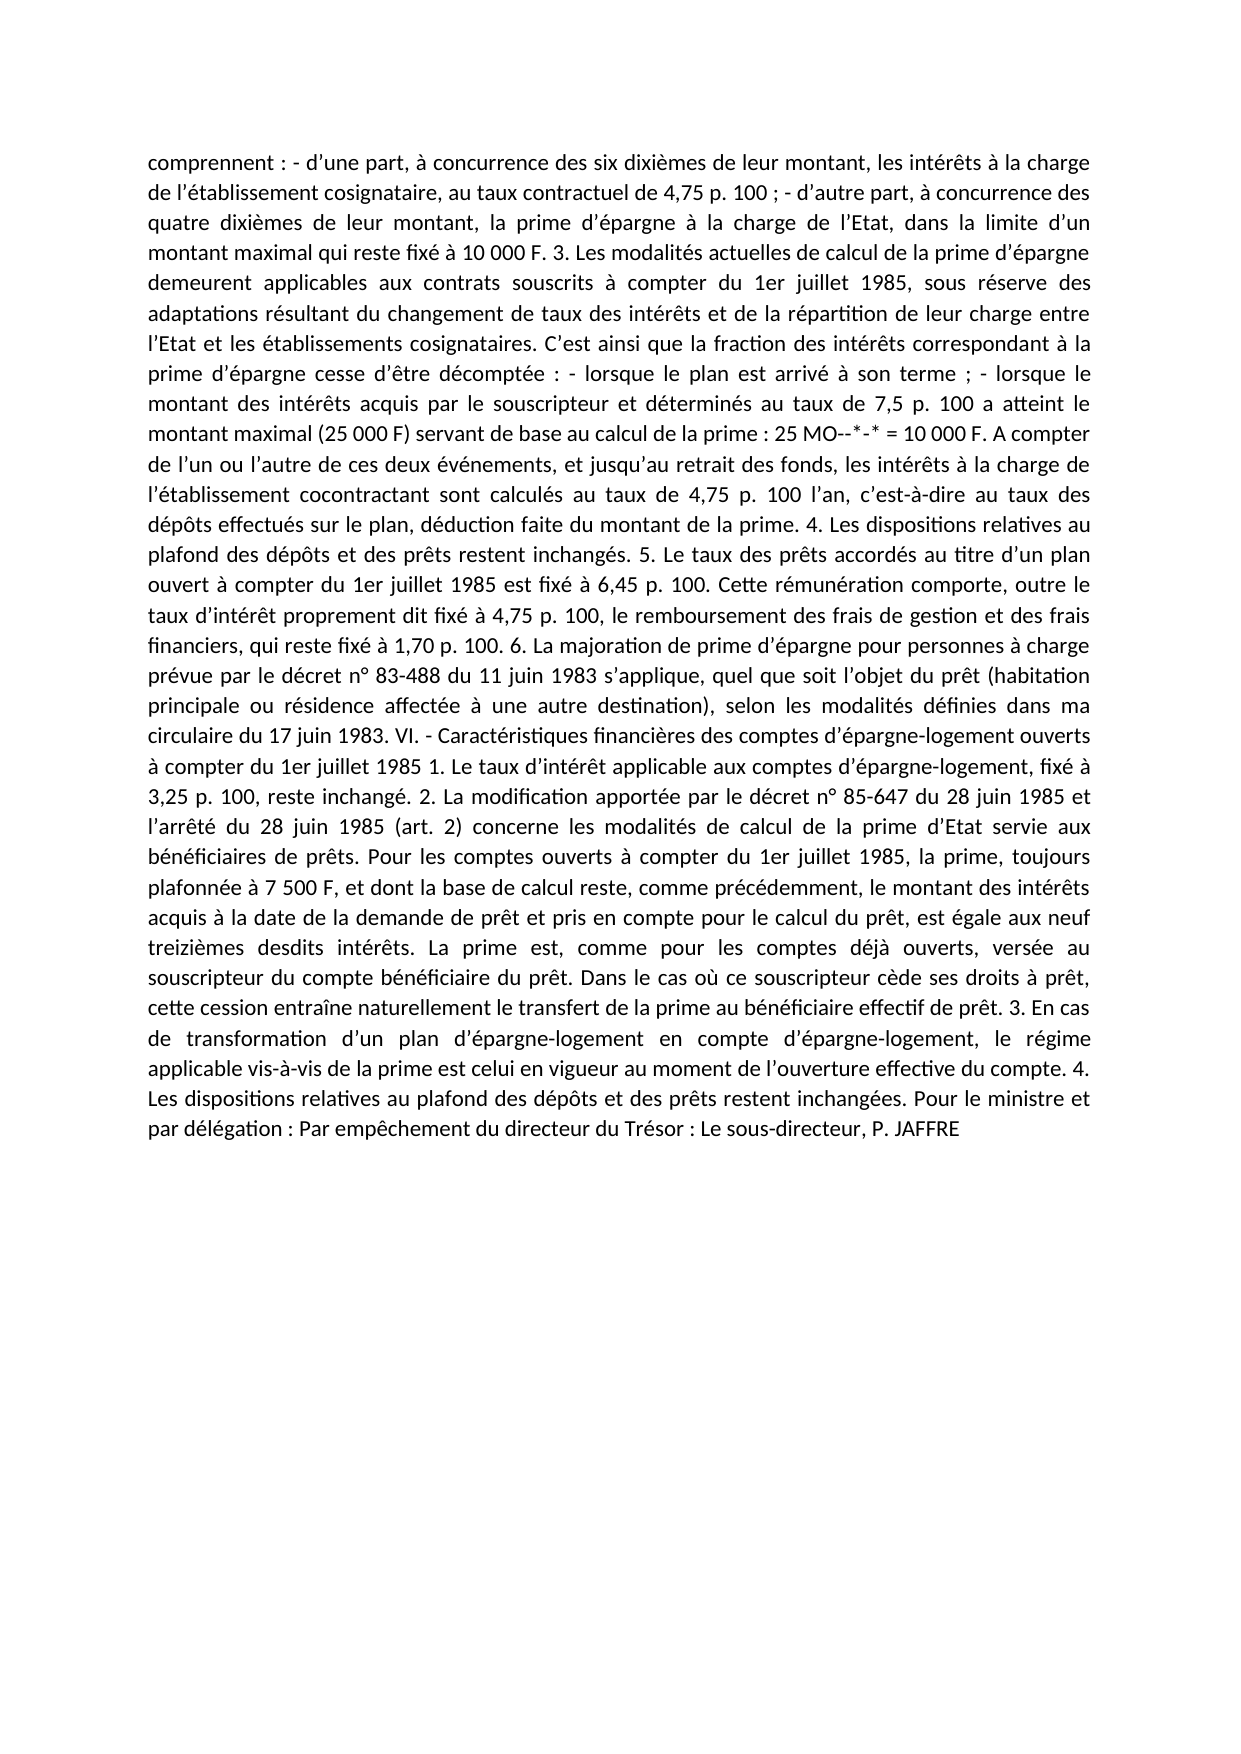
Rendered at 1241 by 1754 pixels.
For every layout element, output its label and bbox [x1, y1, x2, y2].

text [148, 148, 1093, 1142]
